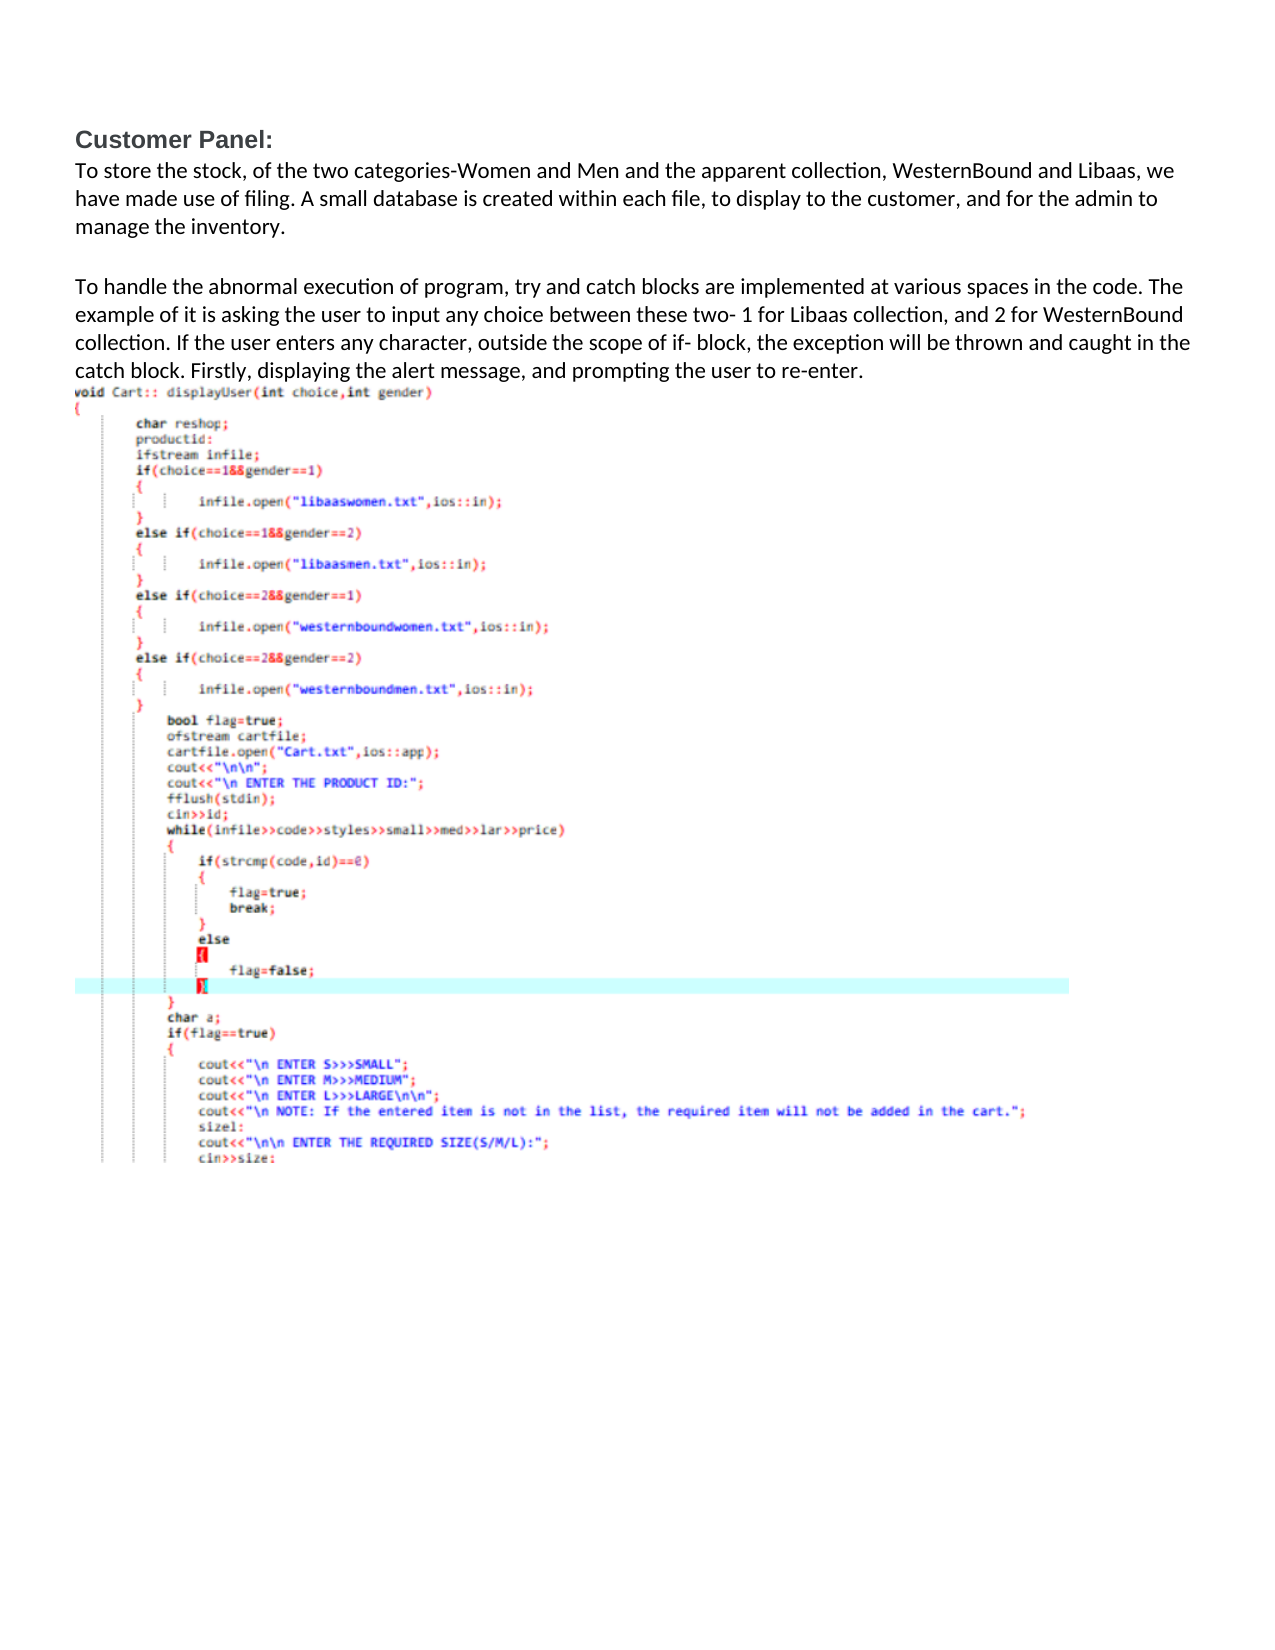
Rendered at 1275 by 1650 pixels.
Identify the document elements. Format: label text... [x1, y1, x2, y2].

picture [75, 384, 1069, 1163]
text Customer Panel: [75, 125, 1200, 154]
text To store the stock, of the two categories-Women and Men and the apparent collection, WesternBound and Libaas, we have made use of filing. A small database is created within each file, to display to the customer, and for the admin to manage the inventory. [75, 156, 1200, 240]
